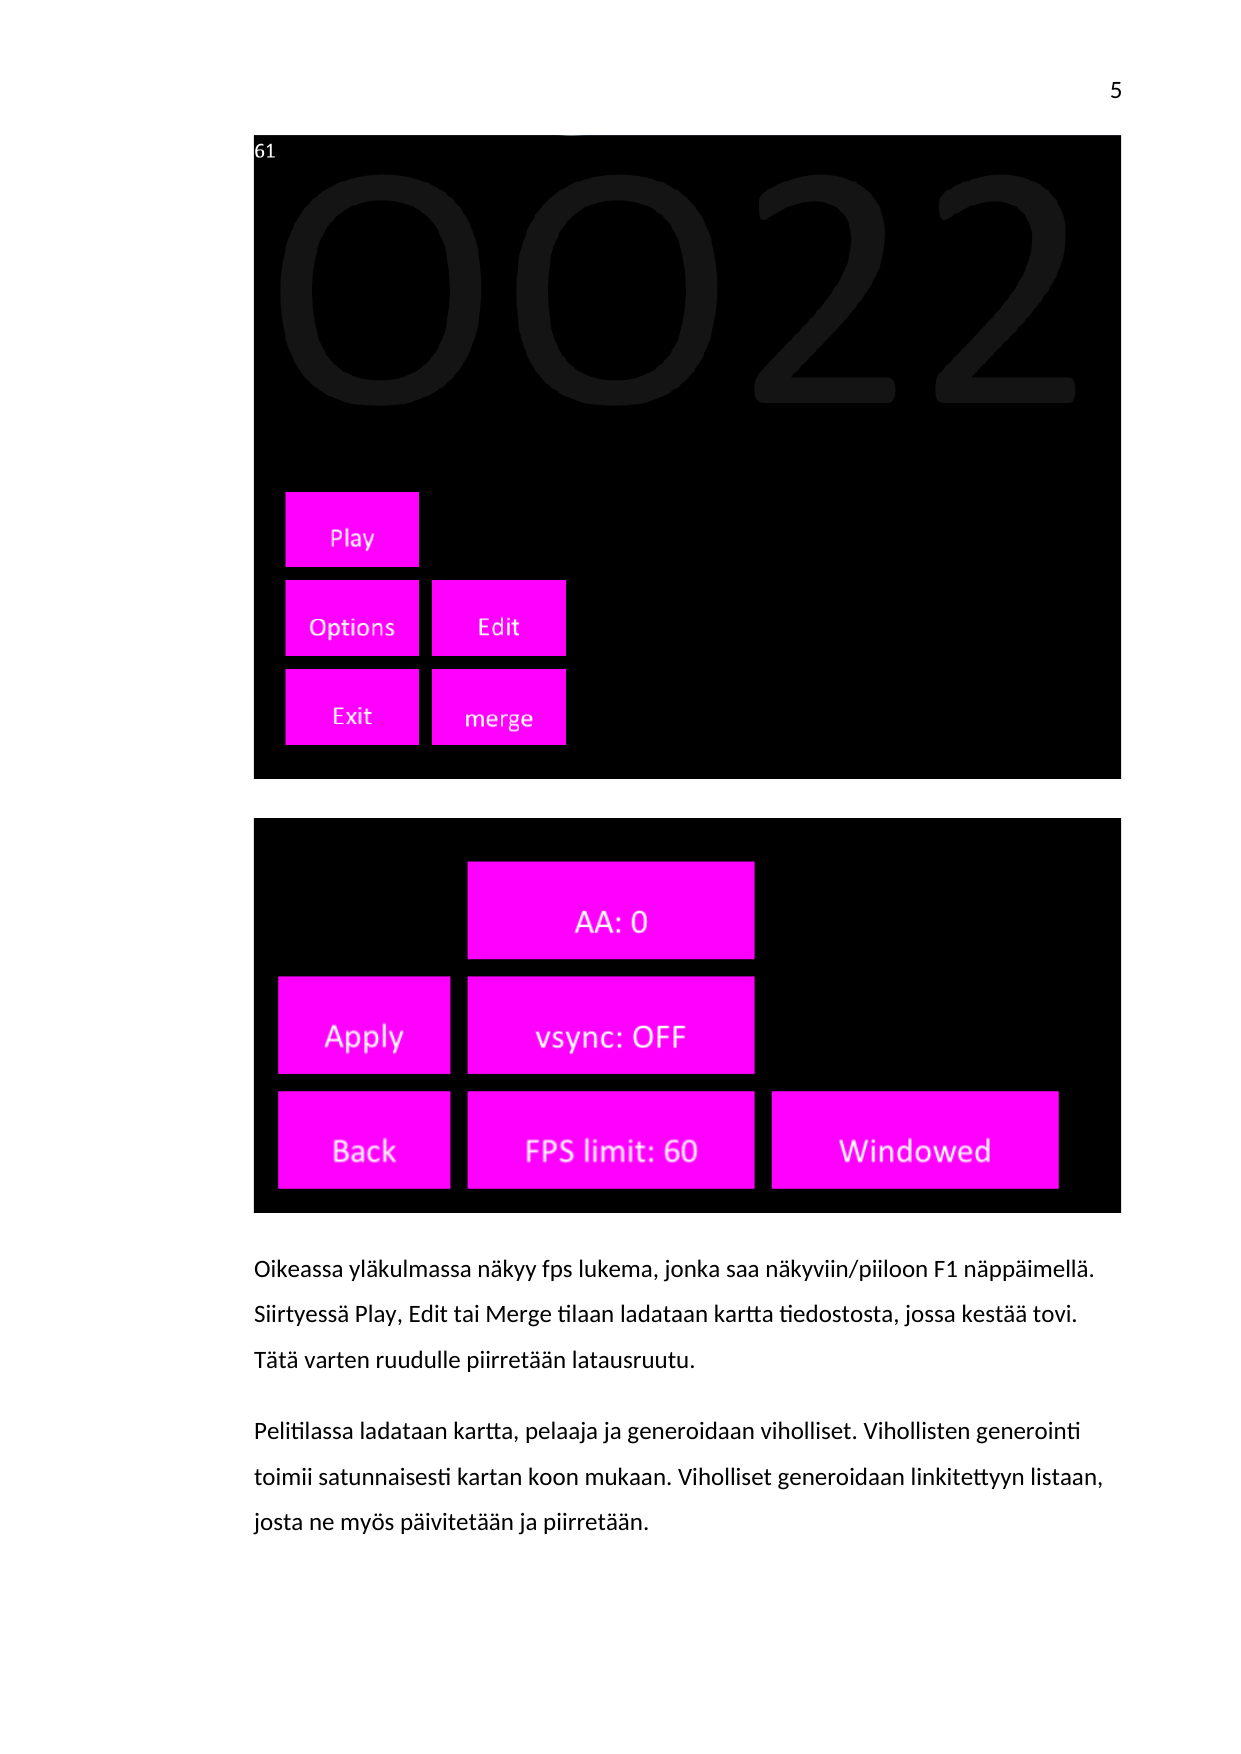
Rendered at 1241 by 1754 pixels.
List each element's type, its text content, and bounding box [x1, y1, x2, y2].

picture [253, 135, 1122, 779]
picture [253, 818, 1122, 1213]
